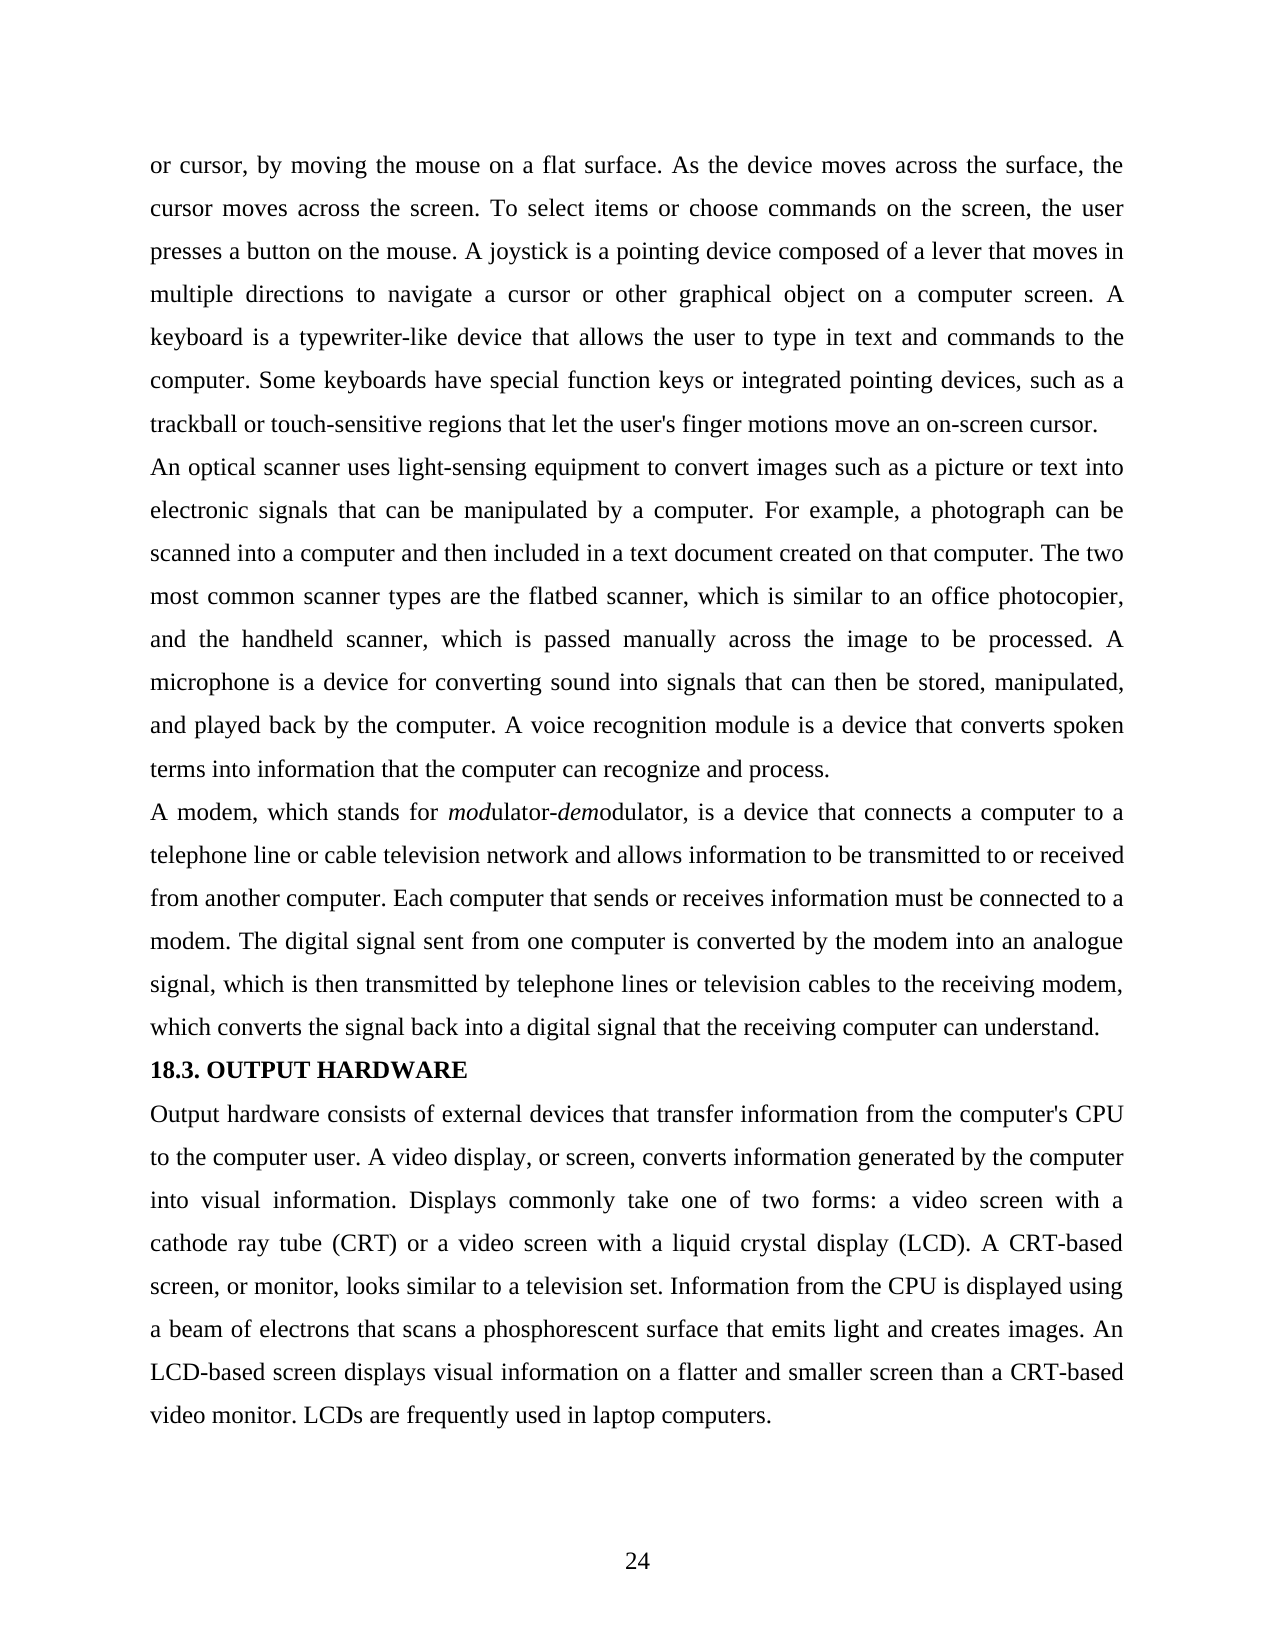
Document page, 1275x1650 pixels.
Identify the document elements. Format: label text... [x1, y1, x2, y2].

text Output hardware consists of external devices that transfer information from the computer's CPU to the computer user. A video display, or screen, converts information generated by the computer into visual information. Displays commonly take one of two forms: a video screen with a cathode ray tube (CRT) or a video screen with a liquid crystal display (LCD). A CRT-based screen, or monitor, looks similar to a television set. Information from the CPU is displayed using a beam of electrons that scans a phosphorescent surface that emits light and creates images. An LCD-based screen displays visual information on a flatter and smaller screen than a CRT-based video monitor. LCDs are frequently used in laptop computers. [150, 1099, 1125, 1429]
text A modem, which stands for modulator-demodulator, is a device that connects a computer to a telephone line or cable television network and allows information to be transmitted to or received from another computer. Each computer that sends or receives information must be connected to a modem. The digital signal sent from one computer is converted by the modem into an analogue signal, which is then transmitted by telephone lines or television cables to the receiving modem, which converts the signal back into a digital signal that the receiving computer can understand. [150, 797, 1125, 1041]
text 18.3. Output Hardware [150, 1056, 1125, 1084]
text An optical scanner uses light-sensing equipment to convert images such as a picture or text into electronic signals that can be manipulated by a computer. For example, a photograph can be scanned into a computer and then included in a text document created on that computer. The two most common scanner types are the flatbed scanner, which is similar to an office photocopier, and the handheld scanner, which is passed manually across the image to be processed. A microphone is a device for converting sound into signals that can then be stored, manipulated, and played back by the computer. A voice recognition module is a device that converts spoken terms into information that the computer can recognize and process. [150, 452, 1125, 782]
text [150, 150, 1125, 437]
